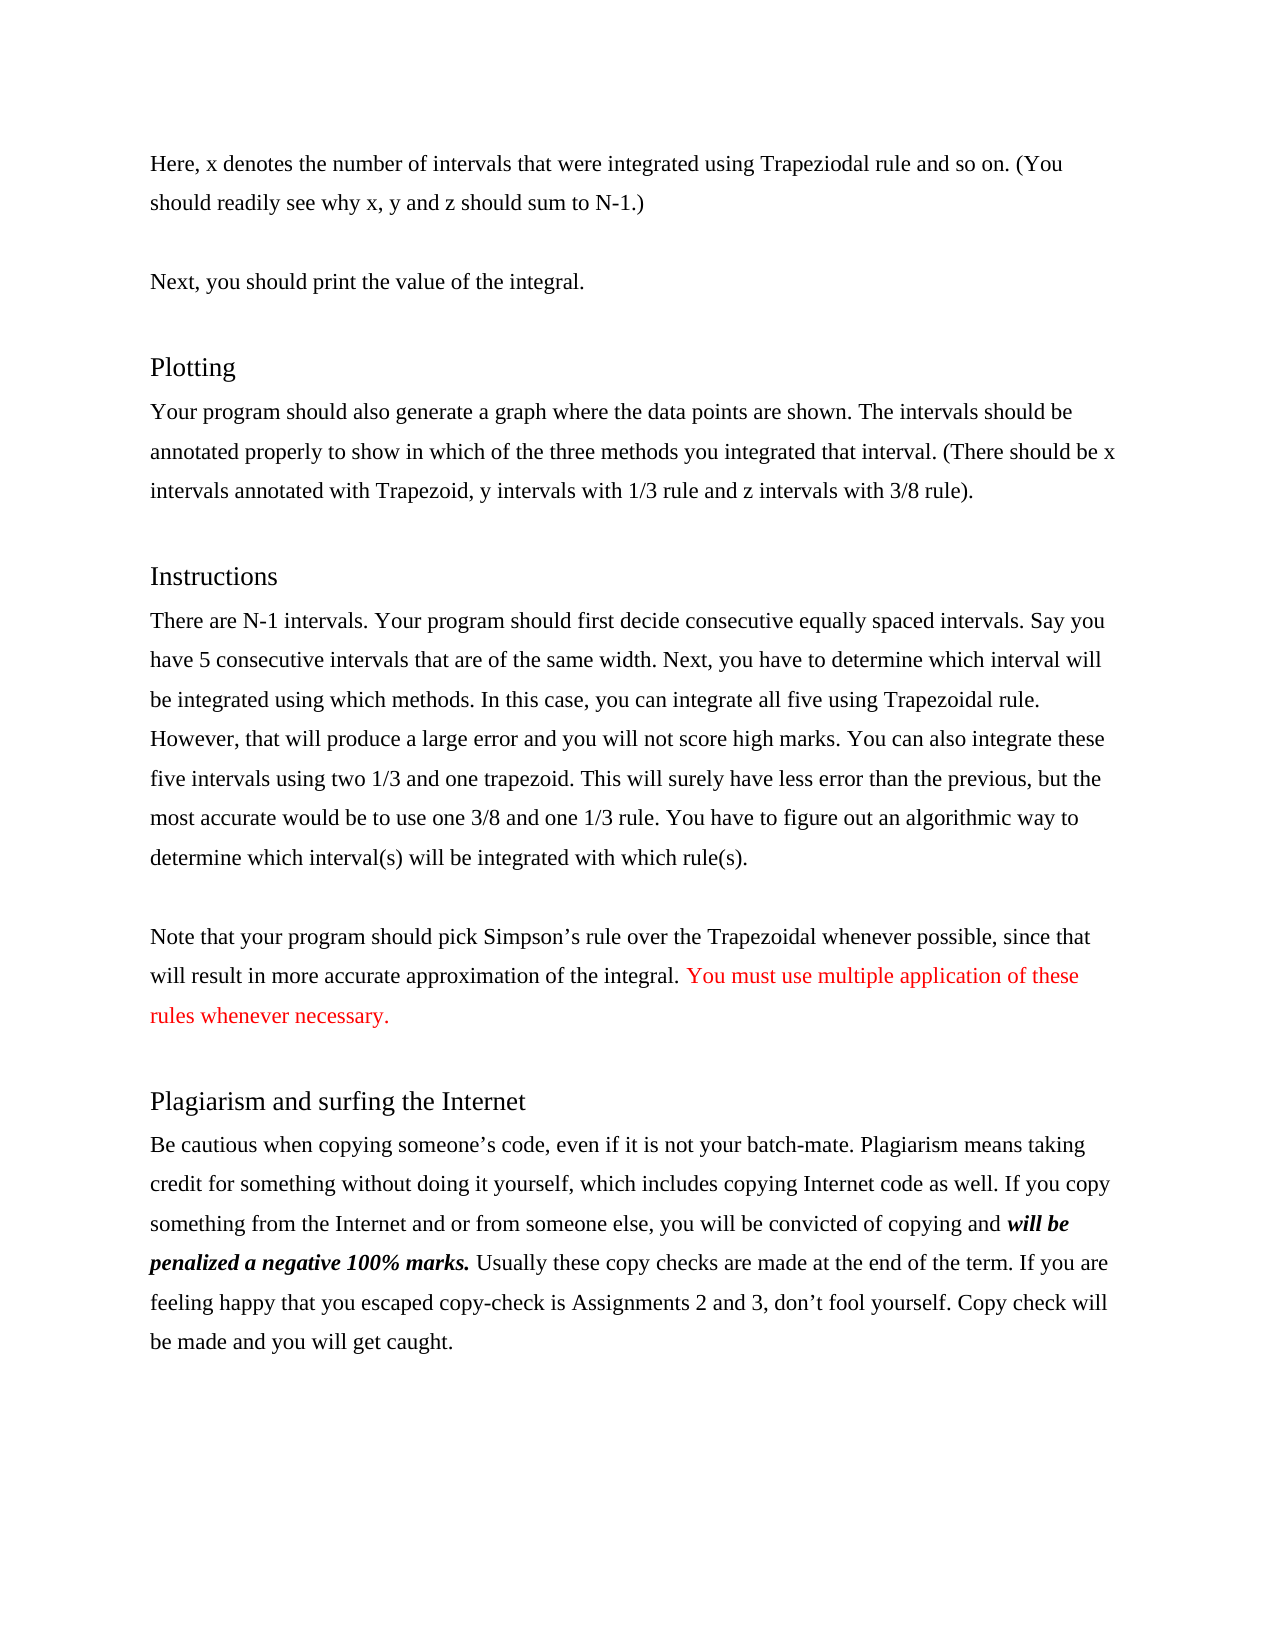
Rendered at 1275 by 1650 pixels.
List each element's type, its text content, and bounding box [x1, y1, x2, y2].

subtitle Plagiarism and surfing the Internet [150, 1085, 1125, 1116]
text Your program should also generate a graph where the data points are shown. The intervals should be annotated properly to show in which of the three methods you integrated that interval. (There should be x intervals annotated with Trapezoid, y intervals with 1/3 rule and z intervals with 3/8 rule). [150, 398, 1125, 503]
subtitle Instructions [150, 560, 1125, 591]
text Be cautious when copying someone’s code, even if it is not your batch-mate. Plagiarism means taking credit for something without doing it yourself, which includes copying Internet code as well. If you copy something from the Internet and or from someone else, you will be convicted of copying and will be penalized a negative 100% marks. Usually these copy checks are made at the end of the term. If you are feeling happy that you escaped copy-check is Assignments 2 and 3, don’t fool yourself. Copy check will be made and you will get caught. [150, 1131, 1125, 1355]
text Next, you should print the value of the integral. [150, 268, 1125, 295]
subtitle Plotting [150, 352, 1125, 383]
text Note that your program should pick Simpson’s rule over the Trapezoidal whenever possible, since that will result in more accurate approximation of the integral. You must use multiple application of these rules whenever necessary. [150, 923, 1125, 1028]
text Here, x denotes the number of intervals that were integrated using Trapeziodal rule and so on. (You should readily see why x, y and z should sum to N-1.) [150, 150, 1125, 216]
text There are N-1 intervals. Your program should first decide consecutive equally spaced intervals. Say you have 5 consecutive intervals that are of the same width. Next, you have to determine which interval will be integrated using which methods. In this case, you can integrate all five using Trapezoidal rule. However, that will produce a large error and you will not score high marks. You can also integrate these five intervals using two 1/3 and one trapezoid. This will surely have less error than the previous, but the most accurate would be to use one 3/8 and one 1/3 rule. You have to figure out an algorithmic way to determine which interval(s) will be integrated with which rule(s). [150, 607, 1125, 870]
